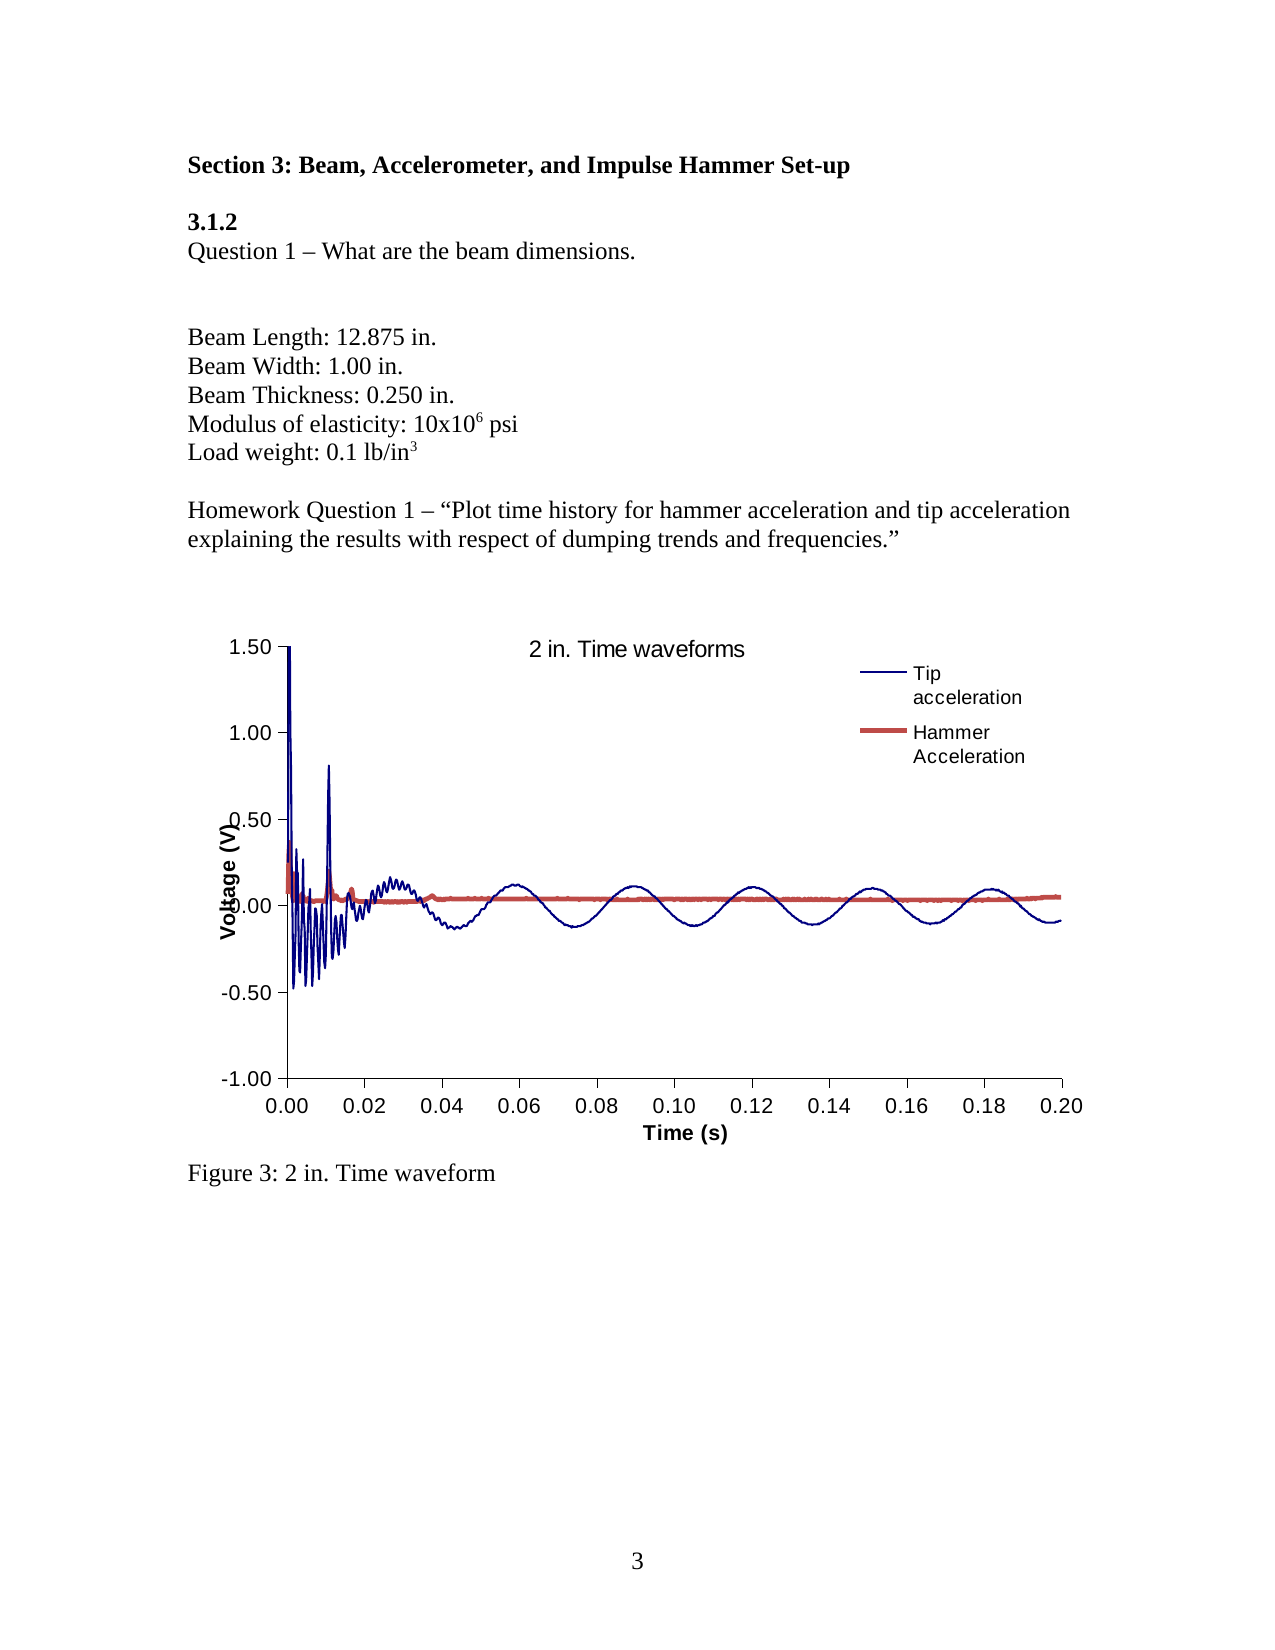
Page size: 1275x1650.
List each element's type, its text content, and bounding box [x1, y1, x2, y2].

text Load weight: 0.1 lb/in3 [187, 437, 1087, 466]
text Figure 3: 2 in. Time waveform [187, 1159, 1087, 1187]
text Section 3: Beam, Accelerometer, and Impulse Hammer Set-up [187, 150, 1087, 179]
text Beam Width: 1.00 in. [187, 351, 1087, 380]
text 3.1.2 [187, 207, 1087, 236]
text Modulus of elasticity: 10x106 psi [187, 409, 1087, 437]
text Question 1 – What are the beam dimensions. [187, 236, 1087, 265]
text Beam Length: 12.875 in. [187, 322, 1087, 351]
text Homework Question 1 – “Plot time history for hammer acceleration and tip acceleration explaining the results with respect of dumping trends and frequencies.” [187, 495, 1087, 552]
text Beam Thickness: 0.250 in. [187, 380, 1087, 409]
